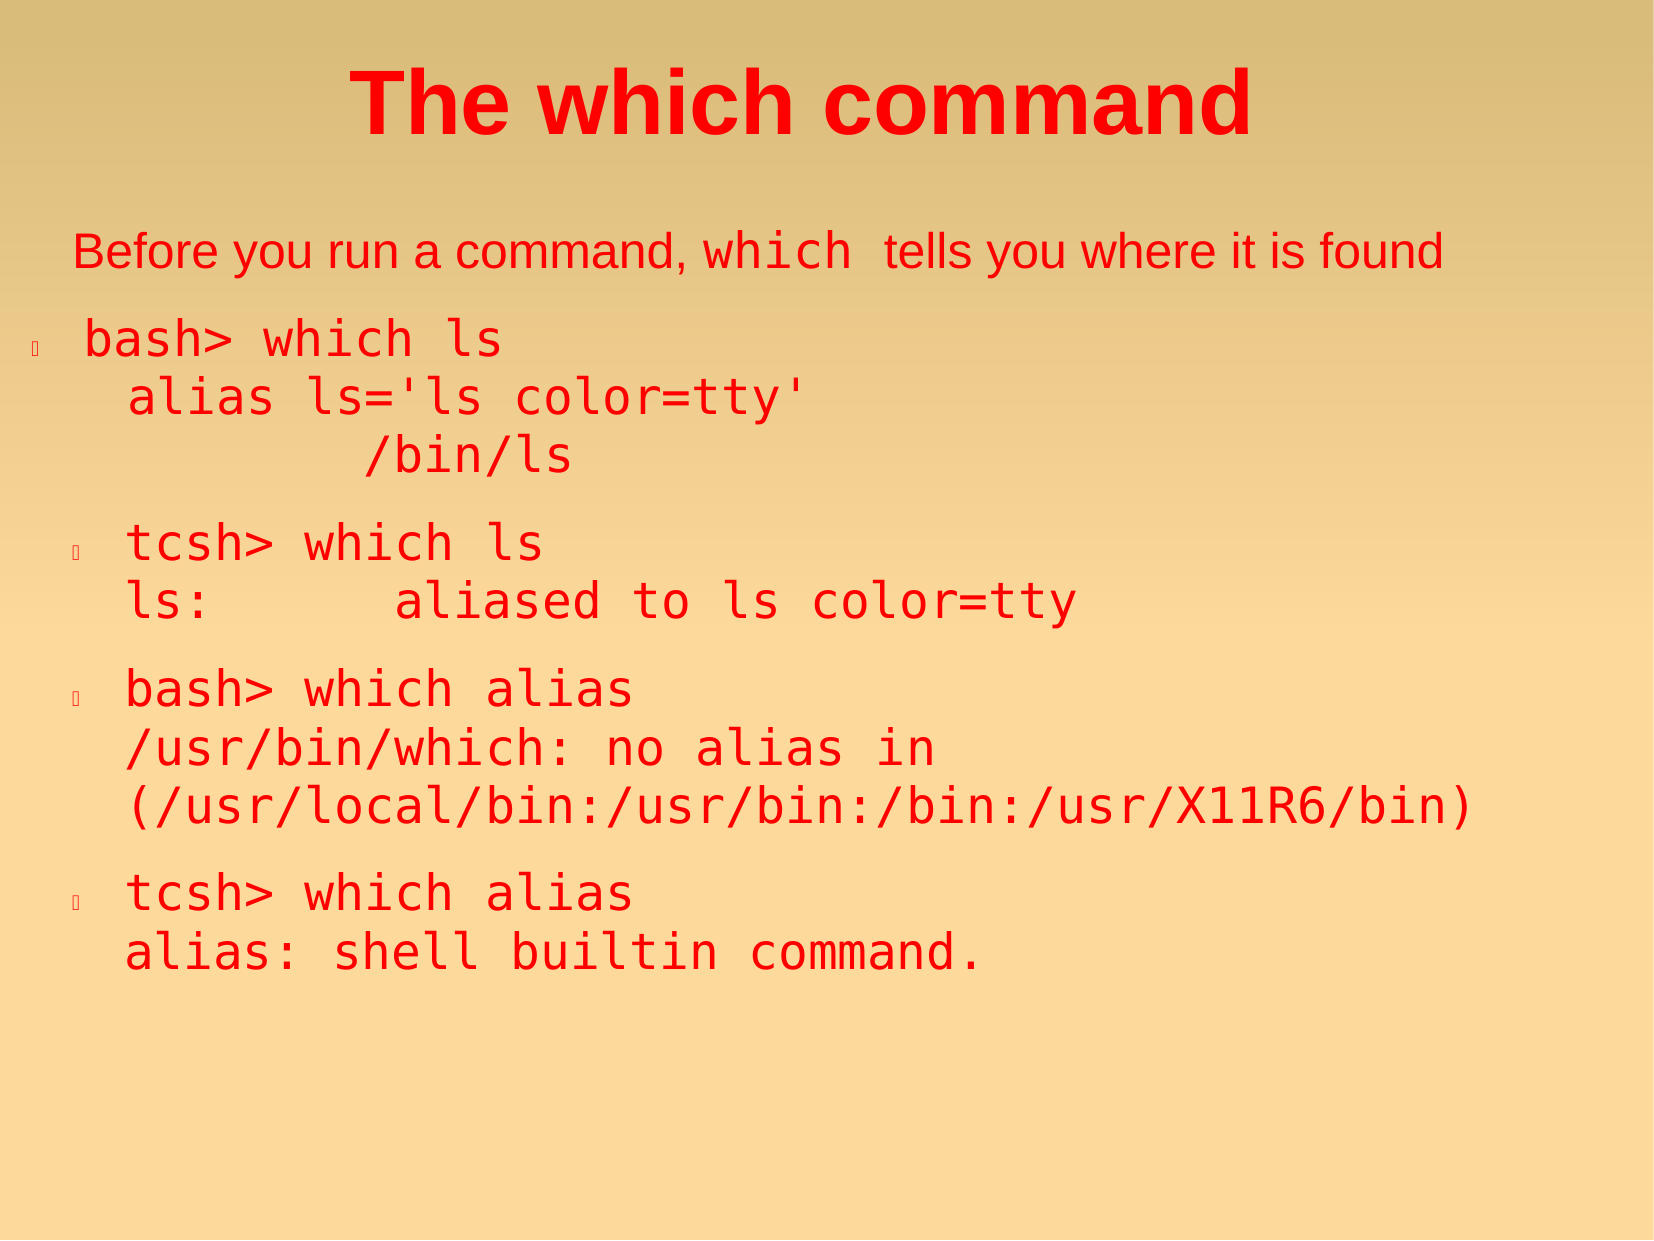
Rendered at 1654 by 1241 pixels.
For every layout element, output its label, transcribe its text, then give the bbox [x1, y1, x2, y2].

list tcsh> which ls [72, 514, 1639, 572]
text /bin/ls [31, 426, 906, 484]
list tcsh> which alias [72, 864, 1639, 923]
text /usr/bin/which: no alias in (/usr/local/bin:/usr/bin:/bin:/usr/X11R6/bin) [124, 718, 1480, 835]
text Before you run a command, which tells you where it is found [72, 222, 1639, 280]
picture [0, 0, 1654, 1240]
subtitle The which command [31, 48, 1573, 154]
text alias: shell built­in command. [124, 923, 1639, 981]
text ls: aliased to ls ­color=tty [124, 572, 1639, 631]
text alias ls='ls ­color=tty' [31, 368, 906, 426]
list bash> which ls [31, 310, 584, 368]
list bash> which alias [72, 660, 1639, 718]
